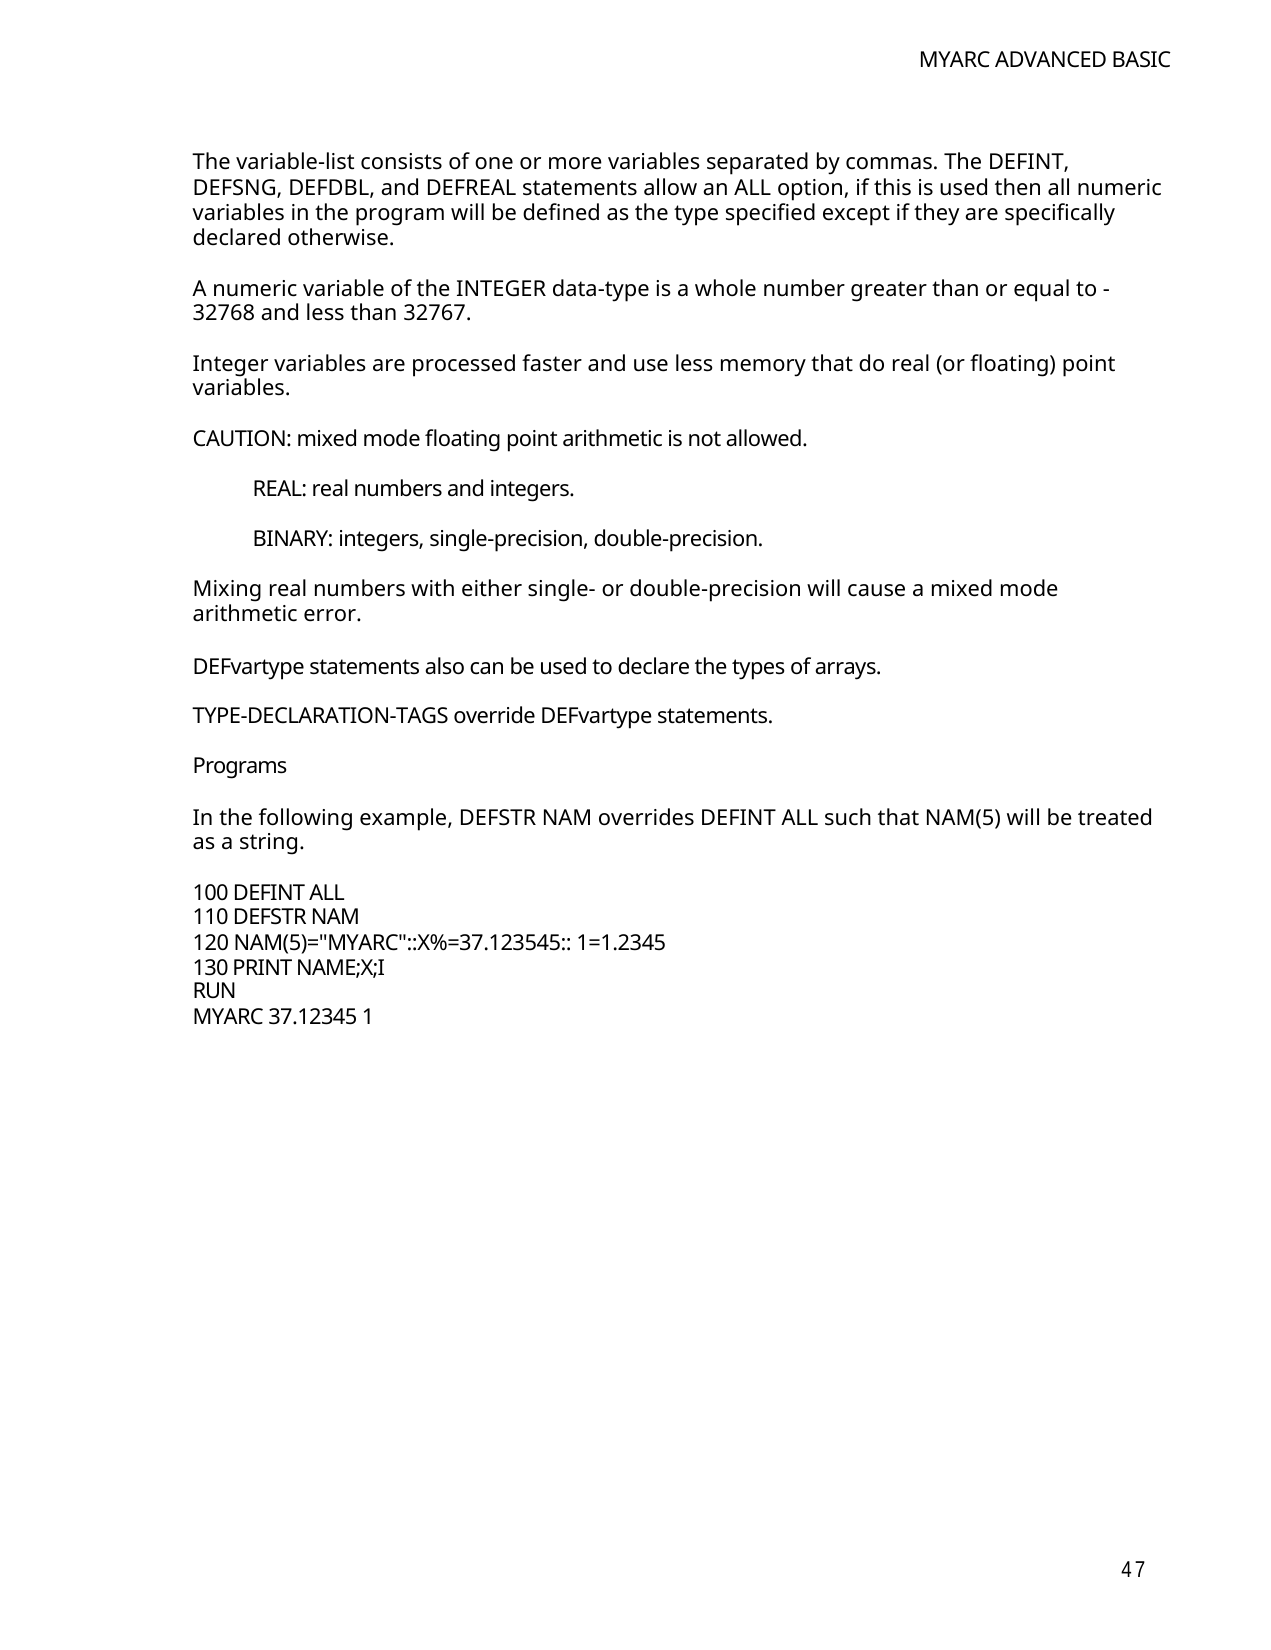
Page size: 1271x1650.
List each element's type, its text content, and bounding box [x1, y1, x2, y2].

text RUN [192, 981, 1171, 1003]
text DEFvartype statements also can be used to declare the types of arrays. [192, 656, 1171, 679]
text MYARC 37.12345 1 [192, 1006, 1171, 1029]
text REAL: real numbers and integers. [252, 479, 1171, 501]
text The variable-list consists of one or more variables separated by commas. The DEFINT, DEFSNG, DEFDBL, and DEFREAL statements allow an ALL option, if this is used then all numeric variables in the program will be defined as the type specified except if they are specifically declared otherwise. [192, 150, 1164, 251]
text 110 DEFSTR NAM [192, 907, 1171, 929]
text CAUTION: mixed mode floating point arithmetic is not allowed. [192, 428, 1171, 451]
text Mixing real numbers with either single- or double-precision will cause a mixed mode arithmetic error. [192, 577, 1164, 627]
text 120 NAM(5)="MYARC"::X%=37.123545:: 1=1.2345 [192, 932, 1171, 955]
text TYPE-DECLARATION-TAGS override DEFvartype statements. [192, 706, 1171, 728]
text Programs [192, 756, 1171, 778]
text BINARY: integers, single-precision, double-precision. [252, 529, 1171, 551]
text MYARC ADVANCED BASIC [192, 50, 1171, 72]
text 100 DEFINT ALL [192, 882, 1171, 905]
text 130 PRINT NAME;X;I [192, 957, 1171, 979]
text A numeric variable of the INTEGER data-type is a whole number greater than or equal to -32768 and less than 32767. [192, 277, 1164, 325]
text Integer variables are processed faster and use less memory that do real (or floating) point variables. [192, 352, 1164, 401]
text In the following example, DEFSTR NAM overrides DEFINT ALL such that NAM(5) will be treated as a string. [192, 806, 1164, 854]
